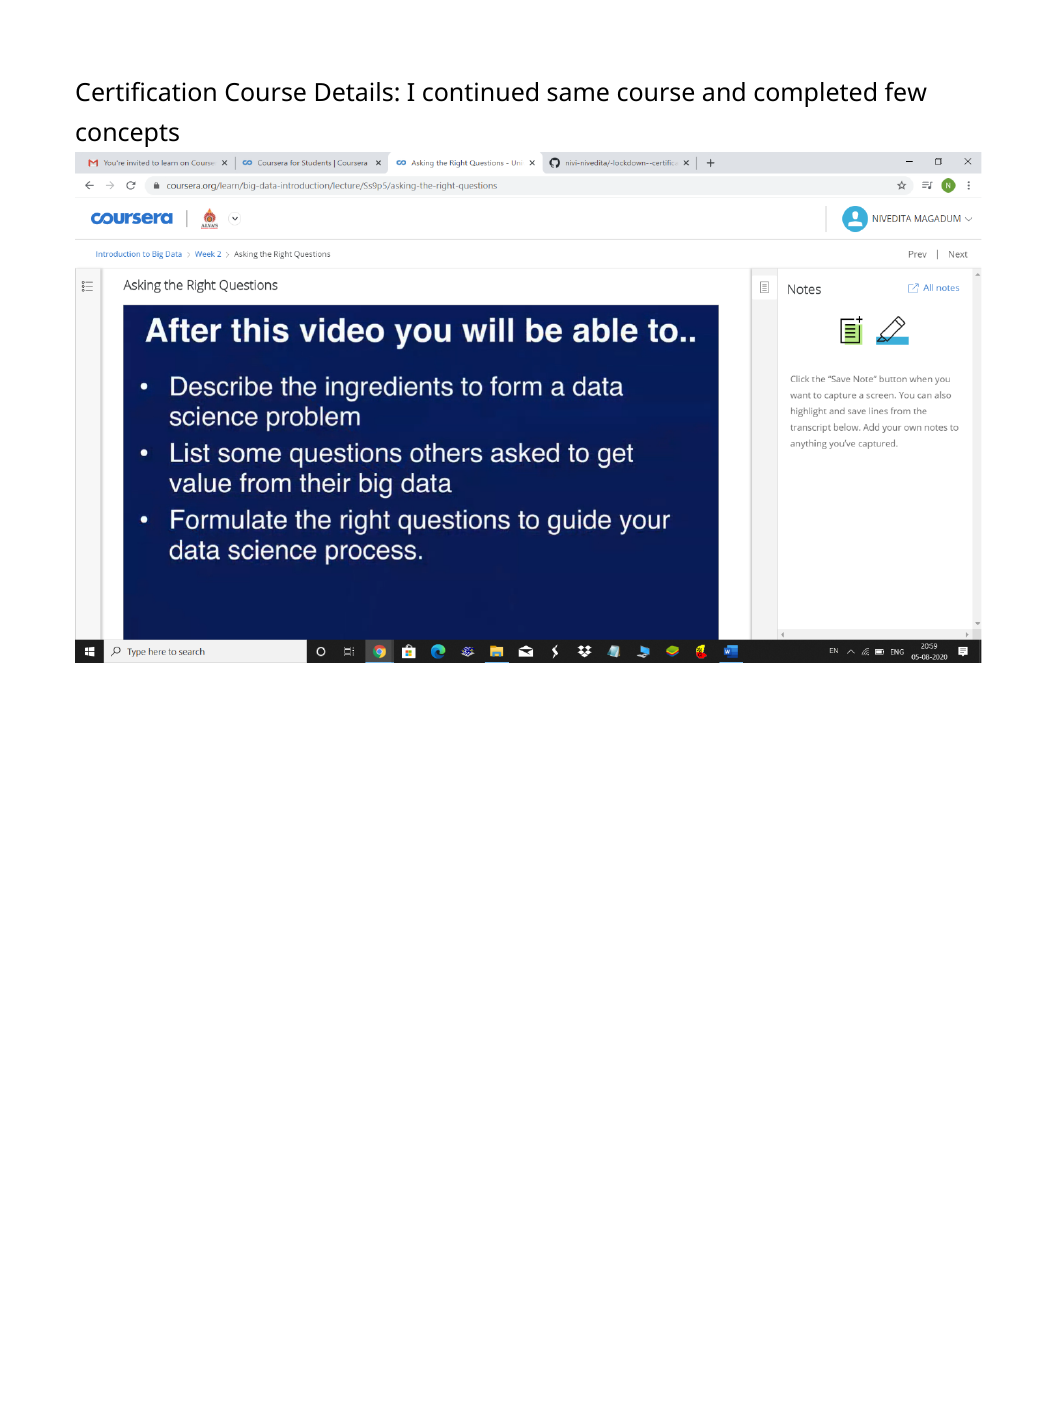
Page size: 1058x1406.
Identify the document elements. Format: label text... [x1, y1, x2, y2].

picture [75, 152, 982, 663]
text Certification Course Details: I continued same course and completed few concepts [75, 75, 982, 152]
